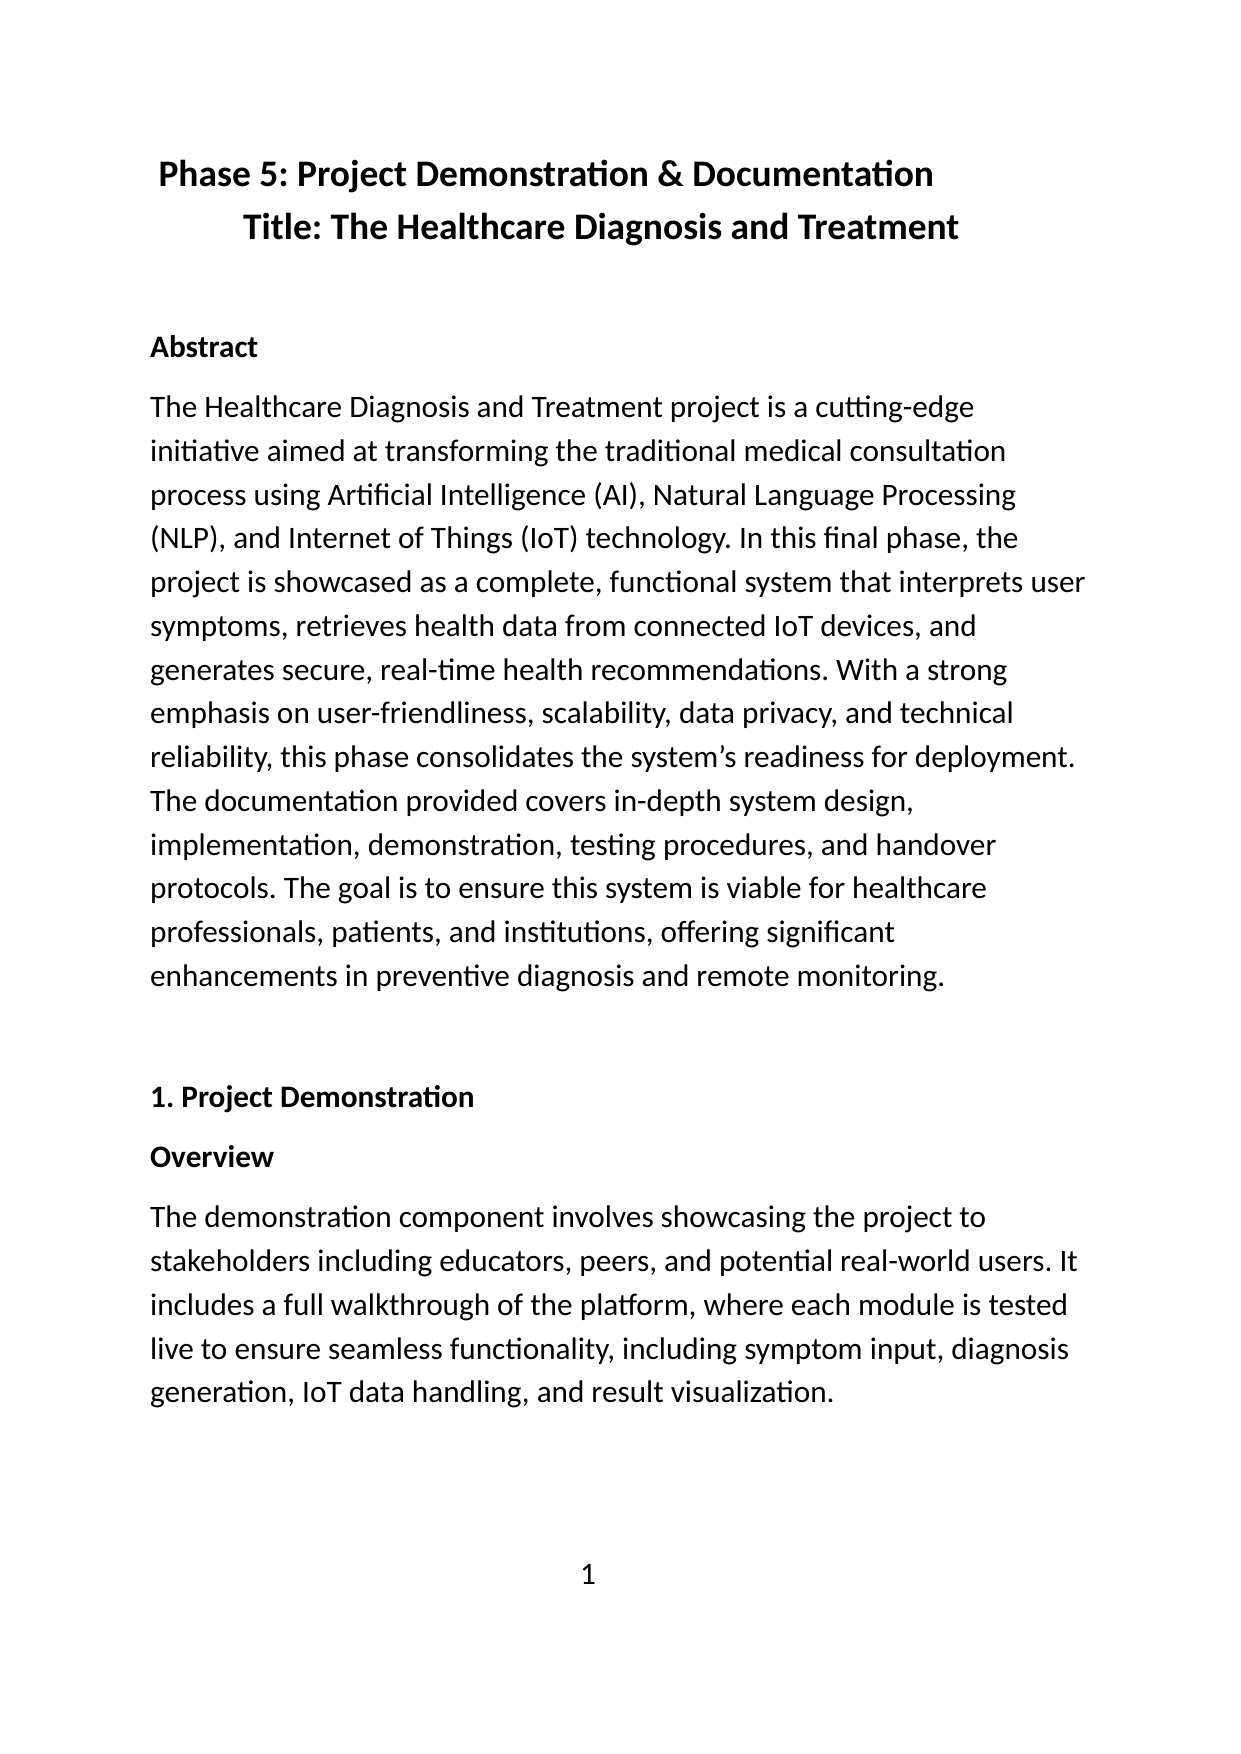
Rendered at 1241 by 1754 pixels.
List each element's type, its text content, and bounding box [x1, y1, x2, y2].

text Abstract [150, 327, 1090, 365]
text The demonstration component involves showcasing the project to stakeholders including educators, peers, and potential real-world users. It includes a full walkthrough of the platform, where each module is tested live to ensure seamless functionality, including symptom input, diagnosis generation, IoT data handling, and result visualization. [150, 1197, 1090, 1411]
text 1 [150, 1554, 1090, 1592]
text The Healthcare Diagnosis and Treatment project is a cutting-edge initiative aimed at transforming the traditional medical consultation process using Artificial Intelligence (AI), Natural Language Processing (NLP), and Internet of Things (IoT) technology. In this final phase, the project is showcased as a complete, functional system that interprets user symptoms, retrieves health data from connected IoT devices, and generates secure, real-time health recommendations. With a strong emphasis on user-friendliness, scalability, data privacy, and technical reliability, this phase consolidates the system’s readiness for deployment. The documentation provided covers in-depth system design, implementation, demonstration, testing procedures, and handover protocols. The goal is to ensure this system is viable for healthcare professionals, patients, and institutions, offering significant enhancements in preventive diagnosis and remote monitoring. [150, 387, 1090, 994]
text Phase 5: Project Demonstration & Documentation Title: The Healthcare Diagnosis and Treatment [150, 150, 1090, 248]
text Overview [150, 1137, 1090, 1175]
text 1. Project Demonstration [150, 1077, 1090, 1115]
